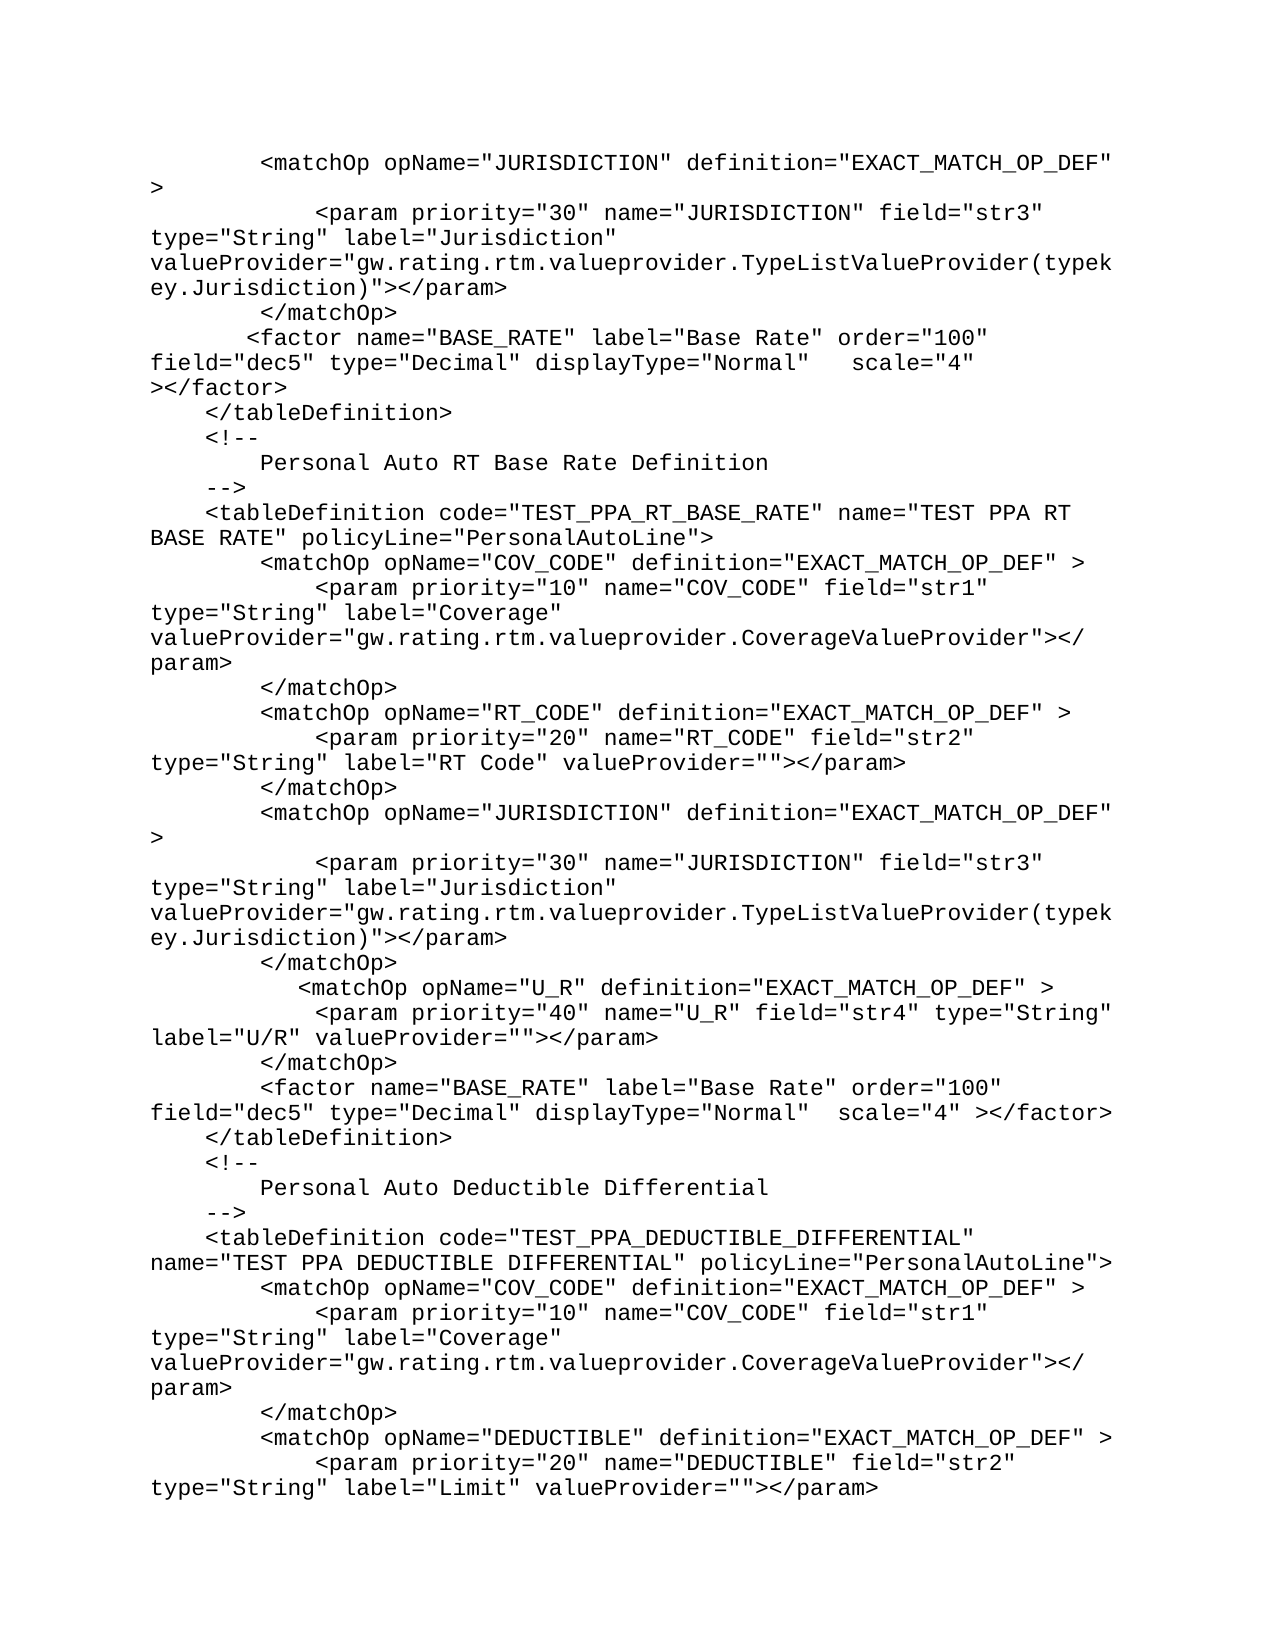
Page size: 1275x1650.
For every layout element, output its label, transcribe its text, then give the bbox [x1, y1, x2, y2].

text <param priority="30" name="JURISDICTION" field="str3" type="String" label="Jurisdiction" valueProvider="gw.rating.rtm.valueprovider.TypeListValueProvider(typekey.Jurisdiction)"></param> [150, 200, 1125, 300]
text <param priority="30" name="JURISDICTION" field="str3" type="String" label="Jurisdiction" valueProvider="gw.rating.rtm.valueprovider.TypeListValueProvider(typekey.Jurisdiction)"></param> [150, 850, 1125, 950]
text </matchOp> [150, 675, 1125, 700]
text --> [150, 1200, 1125, 1225]
text <param priority="10" name="COV_CODE" field="str1" type="String" label="Coverage" valueProvider="gw.rating.rtm.valueprovider.CoverageValueProvider"></param> [150, 1300, 1125, 1400]
text <param priority="20" name="RT_CODE" field="str2" type="String" label="RT Code" valueProvider=""></param> [150, 725, 1125, 775]
text </matchOp> [150, 950, 1125, 975]
text <matchOp opName="COV_CODE" definition="EXACT_MATCH_OP_DEF" > [150, 550, 1125, 575]
text <tableDefinition code="TEST_PPA_DEDUCTIBLE_DIFFERENTIAL" name="TEST PPA DEDUCTIBLE DIFFERENTIAL" policyLine="PersonalAutoLine"> [150, 1225, 1125, 1275]
text <matchOp opName="JURISDICTION" definition="EXACT_MATCH_OP_DEF" > [150, 150, 1125, 200]
text <factor name="BASE_RATE" label="Base Rate" order="100" field="dec5" type="Decimal" displayType="Normal" scale="4" ></factor> [150, 1075, 1125, 1125]
text </matchOp> [150, 1050, 1125, 1075]
text <matchOp opName="COV_CODE" definition="EXACT_MATCH_OP_DEF" > [150, 1275, 1125, 1300]
text <!-- [150, 425, 1125, 450]
text <matchOp opName="U_R" definition="EXACT_MATCH_OP_DEF" > [150, 975, 1125, 1000]
text </matchOp> [150, 300, 1125, 325]
text Personal Auto RT Base Rate Definition [150, 450, 1125, 475]
text <matchOp opName="RT_CODE" definition="EXACT_MATCH_OP_DEF" > [150, 700, 1125, 725]
text </tableDefinition> [150, 1125, 1125, 1150]
text <!-- [150, 1150, 1125, 1175]
text --> [150, 475, 1125, 500]
text </matchOp> [150, 775, 1125, 800]
text Personal Auto Deductible Differential [150, 1175, 1125, 1200]
text <matchOp opName="DEDUCTIBLE" definition="EXACT_MATCH_OP_DEF" > [150, 1425, 1125, 1450]
text <tableDefinition code="TEST_PPA_RT_BASE_RATE" name="TEST PPA RT BASE RATE" policyLine="PersonalAutoLine"> [150, 500, 1125, 550]
text <param priority="20" name="DEDUCTIBLE" field="str2" type="String" label="Limit" valueProvider=""></param> [150, 1450, 1125, 1500]
text </matchOp> [150, 1400, 1125, 1425]
text </tableDefinition> [150, 400, 1125, 425]
text <matchOp opName="JURISDICTION" definition="EXACT_MATCH_OP_DEF" > [150, 800, 1125, 850]
text <param priority="40" name="U_R" field="str4" type="String" label="U/R" valueProvider=""></param> [150, 1000, 1125, 1050]
text <factor name="BASE_RATE" label="Base Rate" order="100" field="dec5" type="Decimal" displayType="Normal" scale="4" ></factor> [150, 325, 1125, 400]
text <param priority="10" name="COV_CODE" field="str1" type="String" label="Coverage" valueProvider="gw.rating.rtm.valueprovider.CoverageValueProvider"></param> [150, 575, 1125, 675]
